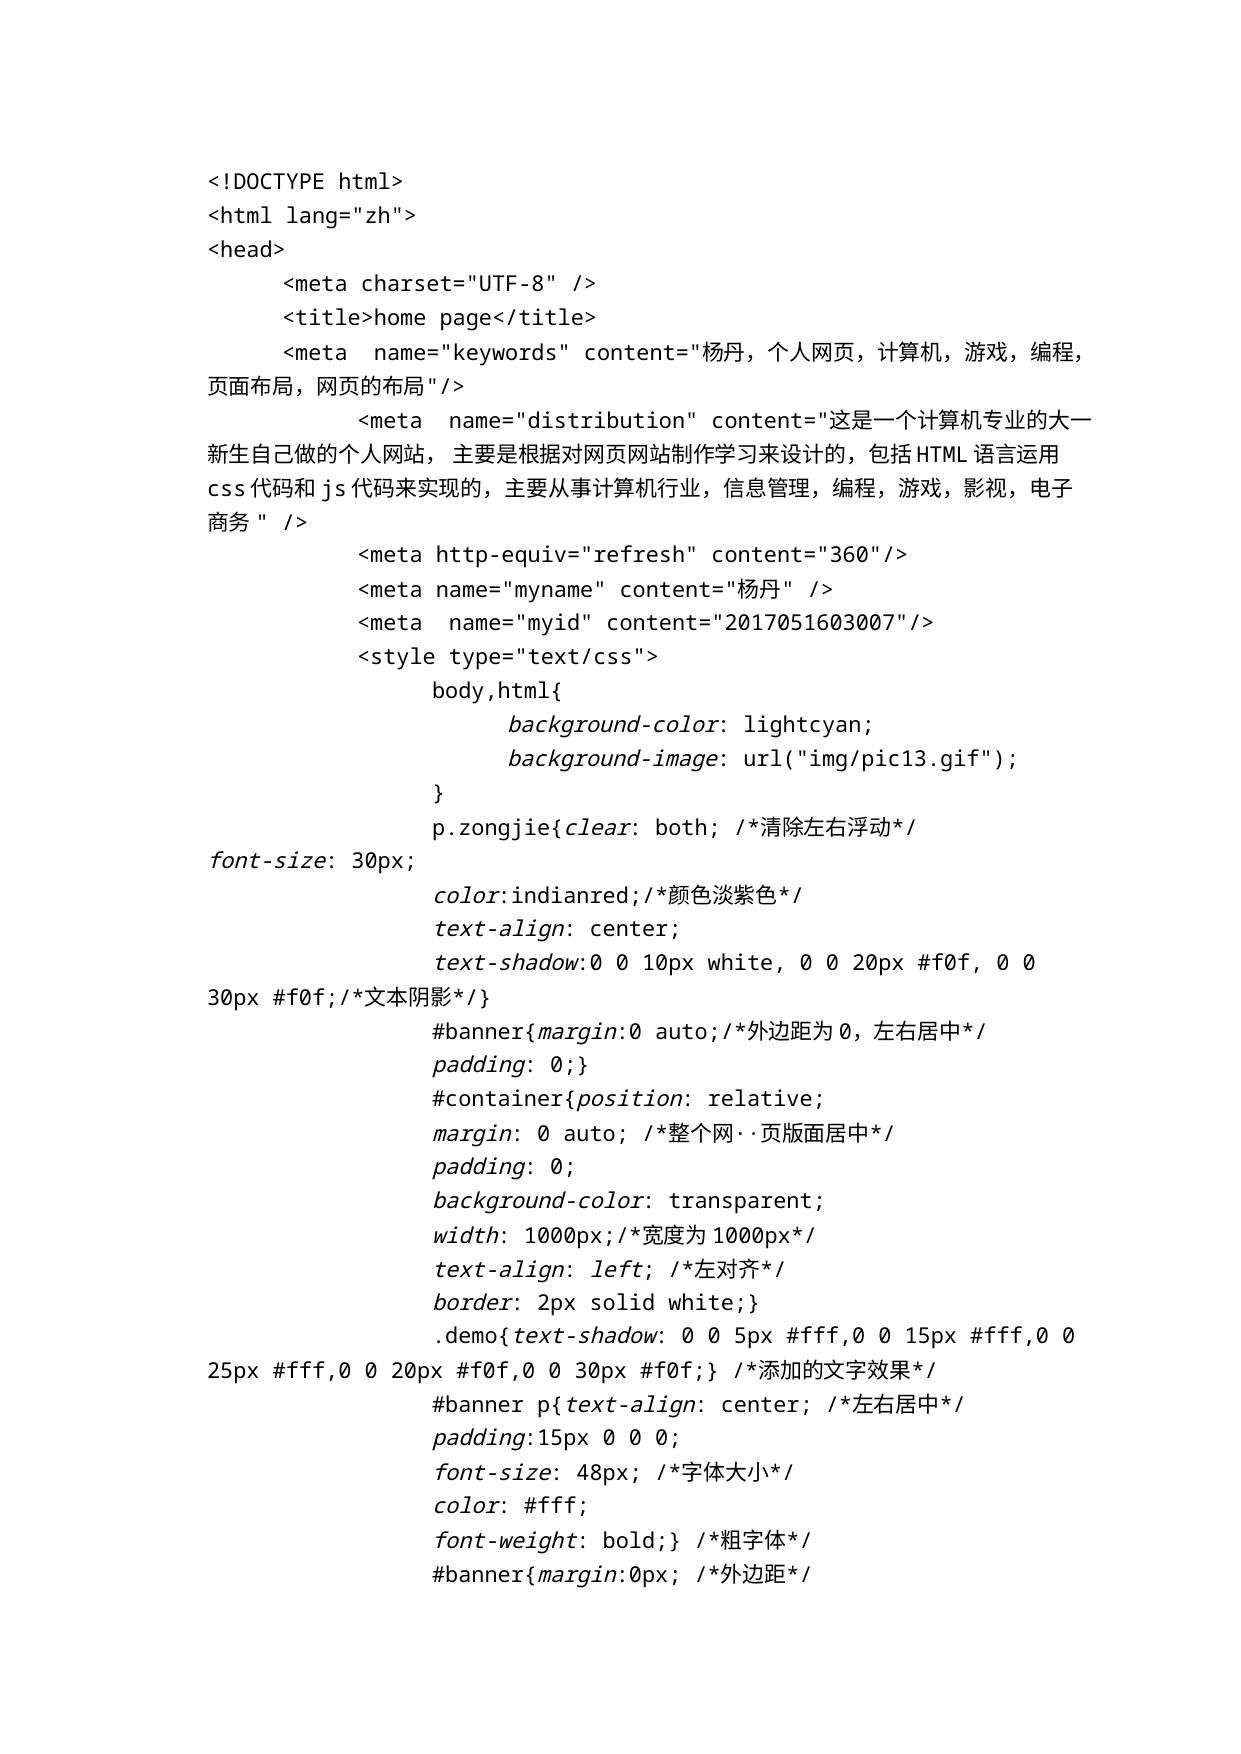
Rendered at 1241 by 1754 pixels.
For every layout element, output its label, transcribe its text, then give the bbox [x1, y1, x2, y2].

text .demo{text-shadow: 0 0 5px #fff,0 0 15px #fff,0 0 25px #fff,0 0 20px #f0f,0 0 30px #f0f;} /*添加的文字效果*/ [207, 1318, 1092, 1386]
text text-align: center; [207, 911, 1092, 945]
text p.zongjie{clear: both; /*清除左右浮动*/ [207, 809, 1092, 843]
text font-size: 30px; [207, 843, 1092, 877]
text <html lang="zh"> [207, 198, 1092, 232]
text <title>home page</title> [207, 300, 1092, 334]
text <meta name="myid" content="2017051603007"/> [207, 605, 1092, 639]
text <meta name="myname" content="杨丹" /> [207, 571, 1092, 605]
text background-image: url("img/pic13.gif"); [207, 741, 1092, 775]
text <meta http-equiv="refresh" content="360"/> [207, 537, 1092, 571]
text padding: 0; [207, 1149, 1092, 1183]
text <meta name="distribution" content="这是一个计算机专业的大一新生自己做的个人网站， 主要是根据对网页网站制作学习来设计的，包括HTML语言运用css代码和js代码来实现的，主要从事计算机行业，信息管理，编程，游戏，影视，电子商务 " /> [207, 402, 1092, 537]
text color:indianred;/*颜色淡紫色*/ [207, 877, 1092, 911]
text color: #fff; [207, 1488, 1092, 1522]
text #container{position: relative; [207, 1081, 1092, 1115]
text text-align: left; /*左对齐*/ [207, 1251, 1092, 1284]
text #banner{margin:0 auto;/*外边距为0，左右居中*/ [207, 1013, 1092, 1047]
text } [207, 775, 1092, 809]
text #banner p{text-align: center; /*左右居中*/ [207, 1386, 1092, 1420]
text <!DOCTYPE html> [207, 164, 1092, 198]
text background-color: lightcyan; [207, 707, 1092, 741]
text #banner{margin:0px; /*外边距*/ [207, 1556, 1092, 1590]
text body,html{ [207, 673, 1092, 707]
text text-shadow:0 0 10px white, 0 0 20px #f0f, 0 0 30px #f0f;/*文本阴影*/} [207, 945, 1092, 1013]
text border: 2px solid white;} [207, 1284, 1092, 1318]
text padding: 0;} [207, 1047, 1092, 1081]
text <meta charset="UTF-8" /> [207, 266, 1092, 300]
text <head> [207, 232, 1092, 266]
text width: 1000px;/*宽度为1000px*/ [207, 1217, 1092, 1251]
text font-size: 48px; /*字体大小*/ [207, 1454, 1092, 1488]
text <meta name="keywords" content="杨丹，个人网页，计算机，游戏，编程，页面布局，网页的布局"/> [207, 334, 1092, 402]
text font-weight: bold;} /*粗字体*/ [207, 1522, 1092, 1556]
text <style type="text/css"> [207, 639, 1092, 673]
text background-color: transparent; [207, 1183, 1092, 1217]
text padding:15px 0 0 0; [207, 1420, 1092, 1454]
text margin: 0 auto; /*整个网··页版面居中*/ [207, 1115, 1092, 1149]
